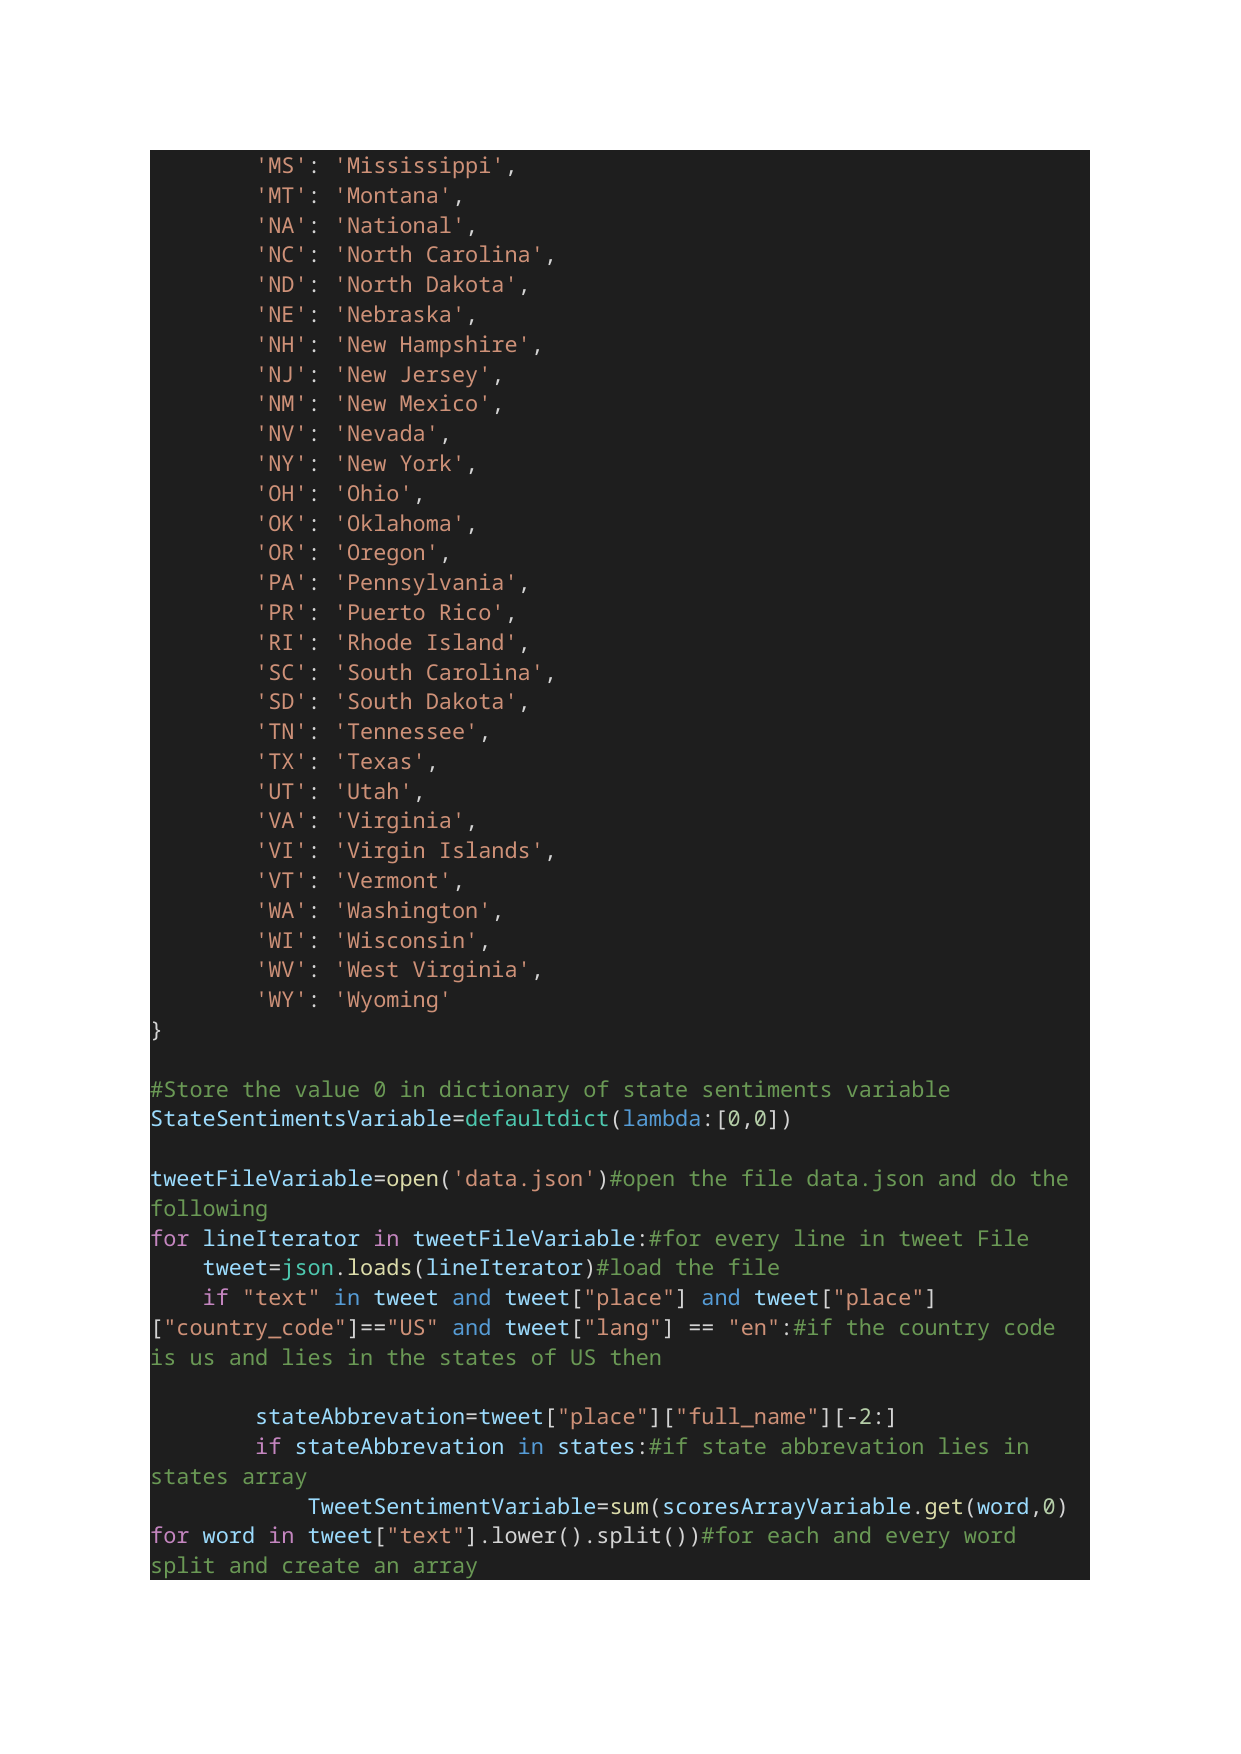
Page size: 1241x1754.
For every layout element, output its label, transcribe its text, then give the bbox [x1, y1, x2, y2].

text 'OK': 'Oklahoma', [150, 507, 1090, 537]
text 'NE': 'Nebraska', [150, 299, 1090, 329]
text 'SC': 'South Carolina', [150, 656, 1090, 686]
text 'VT': 'Vermont', [150, 865, 1090, 895]
text for lineIterator in tweetFileVariable:#for every line in tweet File [150, 1222, 1090, 1252]
text 'OR': 'Oregon', [150, 537, 1090, 567]
text 'NC': 'North Carolina', [150, 239, 1090, 269]
text 'NM': 'New Mexico', [150, 388, 1090, 418]
text } [150, 1014, 1090, 1044]
text 'RI': 'Rhode Island', [150, 627, 1090, 656]
text 'WA': 'Washington', [150, 895, 1090, 924]
text 'SD': 'South Dakota', [150, 686, 1090, 716]
text tweetFileVariable=open('data.json')#open the file data.json and do the following [150, 1163, 1090, 1222]
text tweet=json.loads(lineIterator)#load the file [150, 1252, 1090, 1282]
text 'NY': 'New York', [150, 448, 1090, 478]
text 'WI': 'Wisconsin', [150, 924, 1090, 954]
text 'NJ': 'New Jersey', [150, 358, 1090, 388]
text 'TN': 'Tennessee', [150, 716, 1090, 746]
text 'VA': 'Virginia', [150, 805, 1090, 835]
text 'UT': 'Utah', [150, 776, 1090, 805]
text 'ND': 'North Dakota', [150, 269, 1090, 299]
text if "text" in tweet and tweet["place"] and tweet["place"]["country_code"]=="US" and tweet["lang"] == "en":#if the country code is us and lies in the states of US then [150, 1282, 1090, 1371]
text 'NH': 'New Hampshire', [150, 329, 1090, 358]
text stateAbbrevation=tweet["place"]["full_name"][-2:] [150, 1401, 1090, 1431]
text 'PA': 'Pennsylvania', [150, 567, 1090, 597]
text 'OH': 'Ohio', [150, 478, 1090, 507]
text 'VI': 'Virgin Islands', [150, 835, 1090, 865]
text 'TX': 'Texas', [150, 746, 1090, 776]
text 'MS': 'Mississippi', [150, 150, 1090, 180]
text 'WY': 'Wyoming' [150, 984, 1090, 1014]
text TweetSentimentVariable=sum(scoresArrayVariable.get(word,0) for word in tweet["text"].lower().split())#for each and every word split and create an array [150, 1491, 1090, 1580]
text 'MT': 'Montana', [150, 180, 1090, 209]
text 'NA': 'National', [150, 209, 1090, 239]
text if stateAbbrevation in states:#if state abbrevation lies in states array [150, 1431, 1090, 1491]
text #Store the value 0 in dictionary of state sentiments variable [150, 1073, 1090, 1103]
text 'PR': 'Puerto Rico', [150, 597, 1090, 627]
text 'NV': 'Nevada', [150, 418, 1090, 448]
text StateSentimentsVariable=defaultdict(lambda:[0,0]) [150, 1103, 1090, 1133]
text 'WV': 'West Virginia', [150, 954, 1090, 984]
